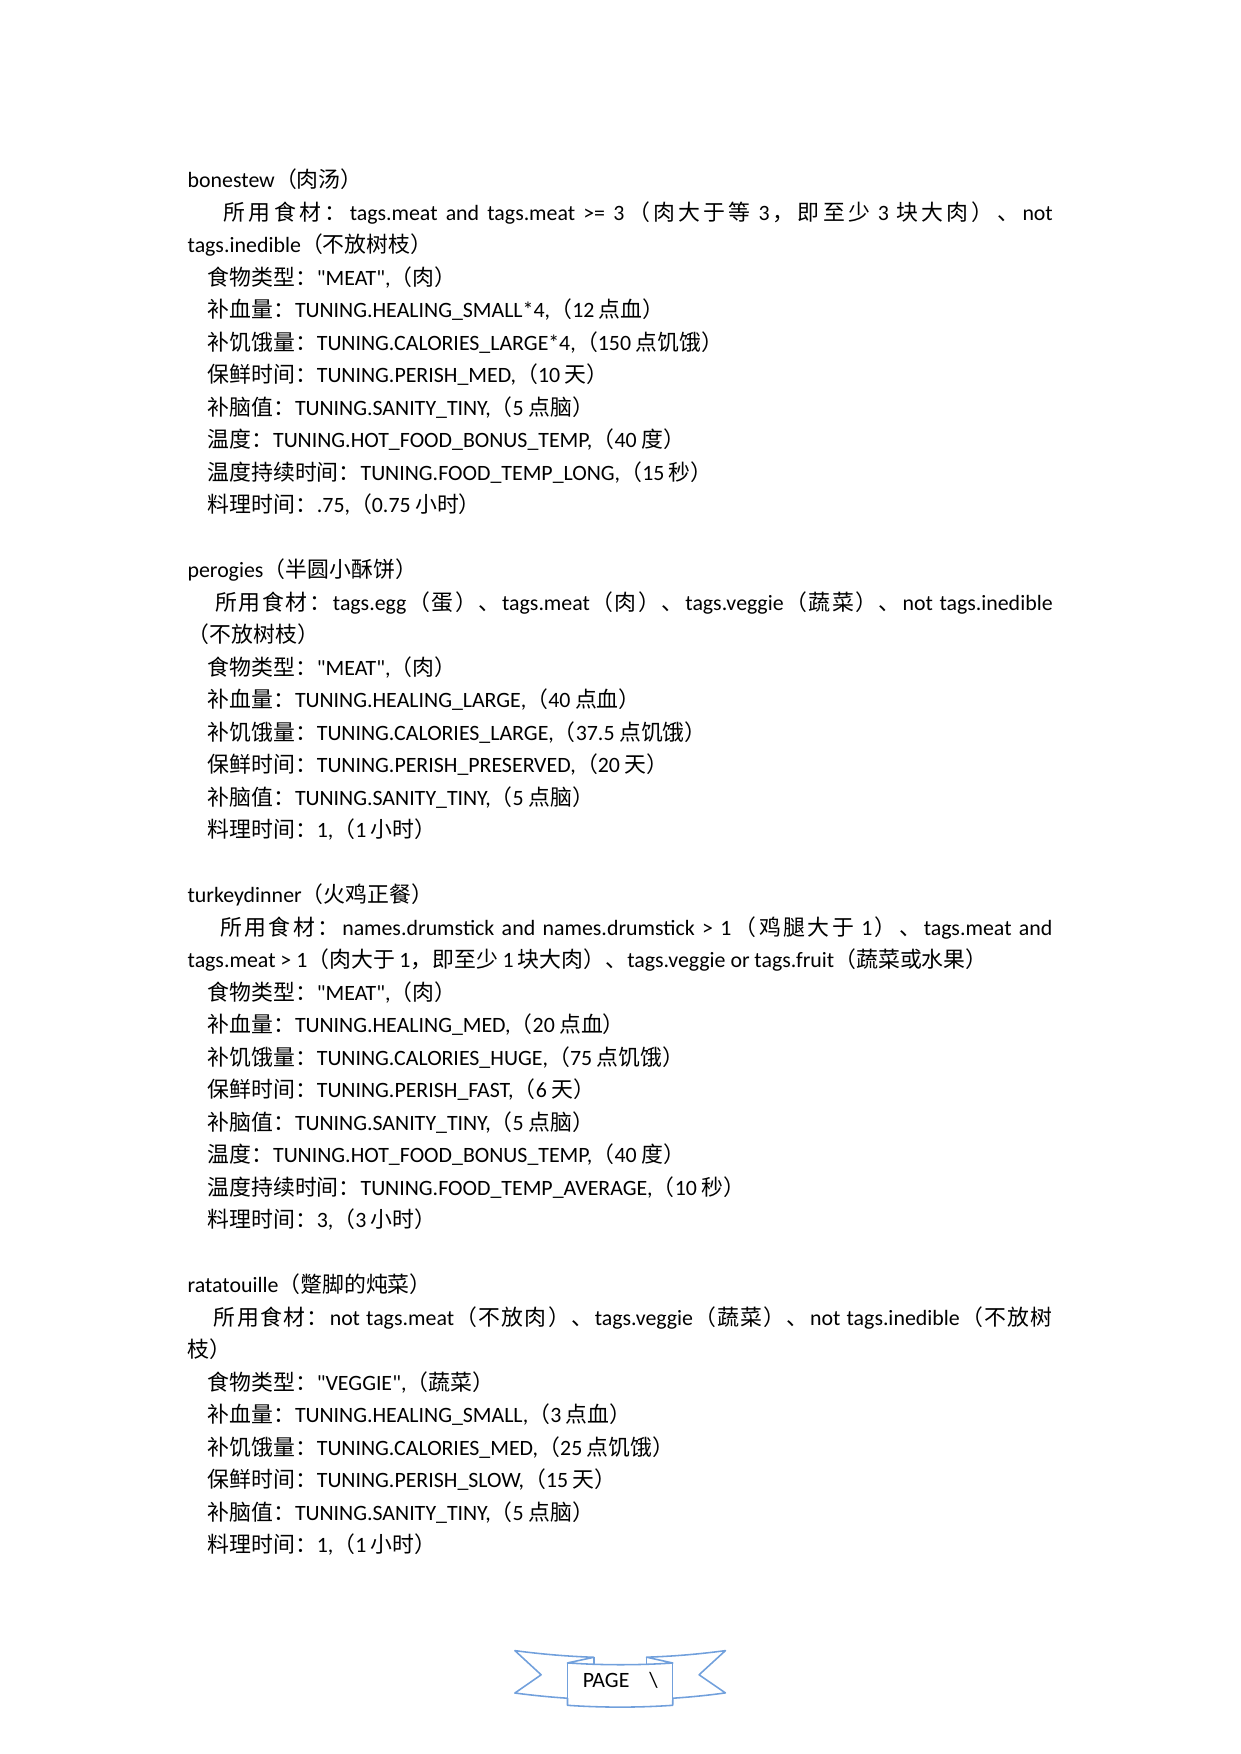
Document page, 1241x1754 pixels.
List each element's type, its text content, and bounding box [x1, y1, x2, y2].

text 温度持续时间：TUNING.FOOD_TEMP_AVERAGE,（10秒） [187, 1169, 1053, 1202]
text 保鲜时间：TUNING.PERISH_FAST,（6天） [187, 1072, 1053, 1104]
text 所用食材：not tags.meat（不放肉）、tags.veggie（蔬菜）、not tags.inedible（不放树枝） [187, 1299, 1053, 1364]
text 温度持续时间：TUNING.FOOD_TEMP_LONG,（15秒） [187, 454, 1053, 487]
text 温度：TUNING.HOT_FOOD_BONUS_TEMP,（40度） [187, 1137, 1053, 1169]
text 补脑值：TUNING.SANITY_TINY,（5点脑） [187, 389, 1053, 422]
text 料理时间：3,（3小时） [187, 1202, 1053, 1234]
text 保鲜时间：TUNING.PERISH_MED,（10天） [187, 357, 1053, 389]
text turkeydinner（火鸡正餐） [187, 877, 1053, 909]
text 所用食材：tags.meat and tags.meat >= 3（肉大于等3，即至少3块大肉）、not tags.inedible（不放树枝） [187, 194, 1053, 259]
text bonestew（肉汤） [187, 162, 1053, 194]
text 补饥饿量：TUNING.CALORIES_MED,（25点饥饿） [187, 1429, 1053, 1462]
text 料理时间：1,（1小时） [187, 1527, 1053, 1559]
text 料理时间：1,（1小时） [187, 812, 1053, 844]
text 补饥饿量：TUNING.CALORIES_LARGE*4,（150点饥饿） [187, 324, 1053, 357]
text 所用食材：tags.egg（蛋）、tags.meat（肉）、tags.veggie（蔬菜）、not tags.inedible（不放树枝） [187, 584, 1053, 649]
text 补脑值：TUNING.SANITY_TINY,（5点脑） [187, 1494, 1053, 1527]
text perogies（半圆小酥饼） [187, 552, 1053, 584]
text 补脑值：TUNING.SANITY_TINY,（5点脑） [187, 779, 1053, 812]
text 食物类型："MEAT",（肉） [187, 259, 1053, 292]
text 补饥饿量：TUNING.CALORIES_HUGE,（75点饥饿） [187, 1039, 1053, 1072]
text ratatouille（蹩脚的炖菜） [187, 1267, 1053, 1299]
text 补饥饿量：TUNING.CALORIES_LARGE,（37.5点饥饿） [187, 714, 1053, 747]
text 补血量：TUNING.HEALING_SMALL*4,（12点血） [187, 292, 1053, 324]
text 补血量：TUNING.HEALING_SMALL,（3点血） [187, 1397, 1053, 1429]
text 食物类型："MEAT",（肉） [187, 974, 1053, 1007]
text 食物类型："VEGGIE",（蔬菜） [187, 1364, 1053, 1397]
text 补血量：TUNING.HEALING_MED,（20点血） [187, 1007, 1053, 1039]
text 保鲜时间：TUNING.PERISH_SLOW,（15天） [187, 1462, 1053, 1494]
text 料理时间：.75,（0.75小时） [187, 487, 1053, 519]
text 补血量：TUNING.HEALING_LARGE,（40点血） [187, 682, 1053, 714]
text 所用食材：names.drumstick and names.drumstick > 1（鸡腿大于1）、tags.meat and tags.meat > 1（肉大于1，即至少1块大肉）、tags.veggie or tags.fruit（蔬菜或水果） [187, 909, 1053, 974]
text 保鲜时间：TUNING.PERISH_PRESERVED,（20天） [187, 747, 1053, 779]
text 补脑值：TUNING.SANITY_TINY,（5点脑） [187, 1104, 1053, 1137]
text 温度：TUNING.HOT_FOOD_BONUS_TEMP,（40度） [187, 422, 1053, 454]
text 食物类型："MEAT",（肉） [187, 649, 1053, 682]
